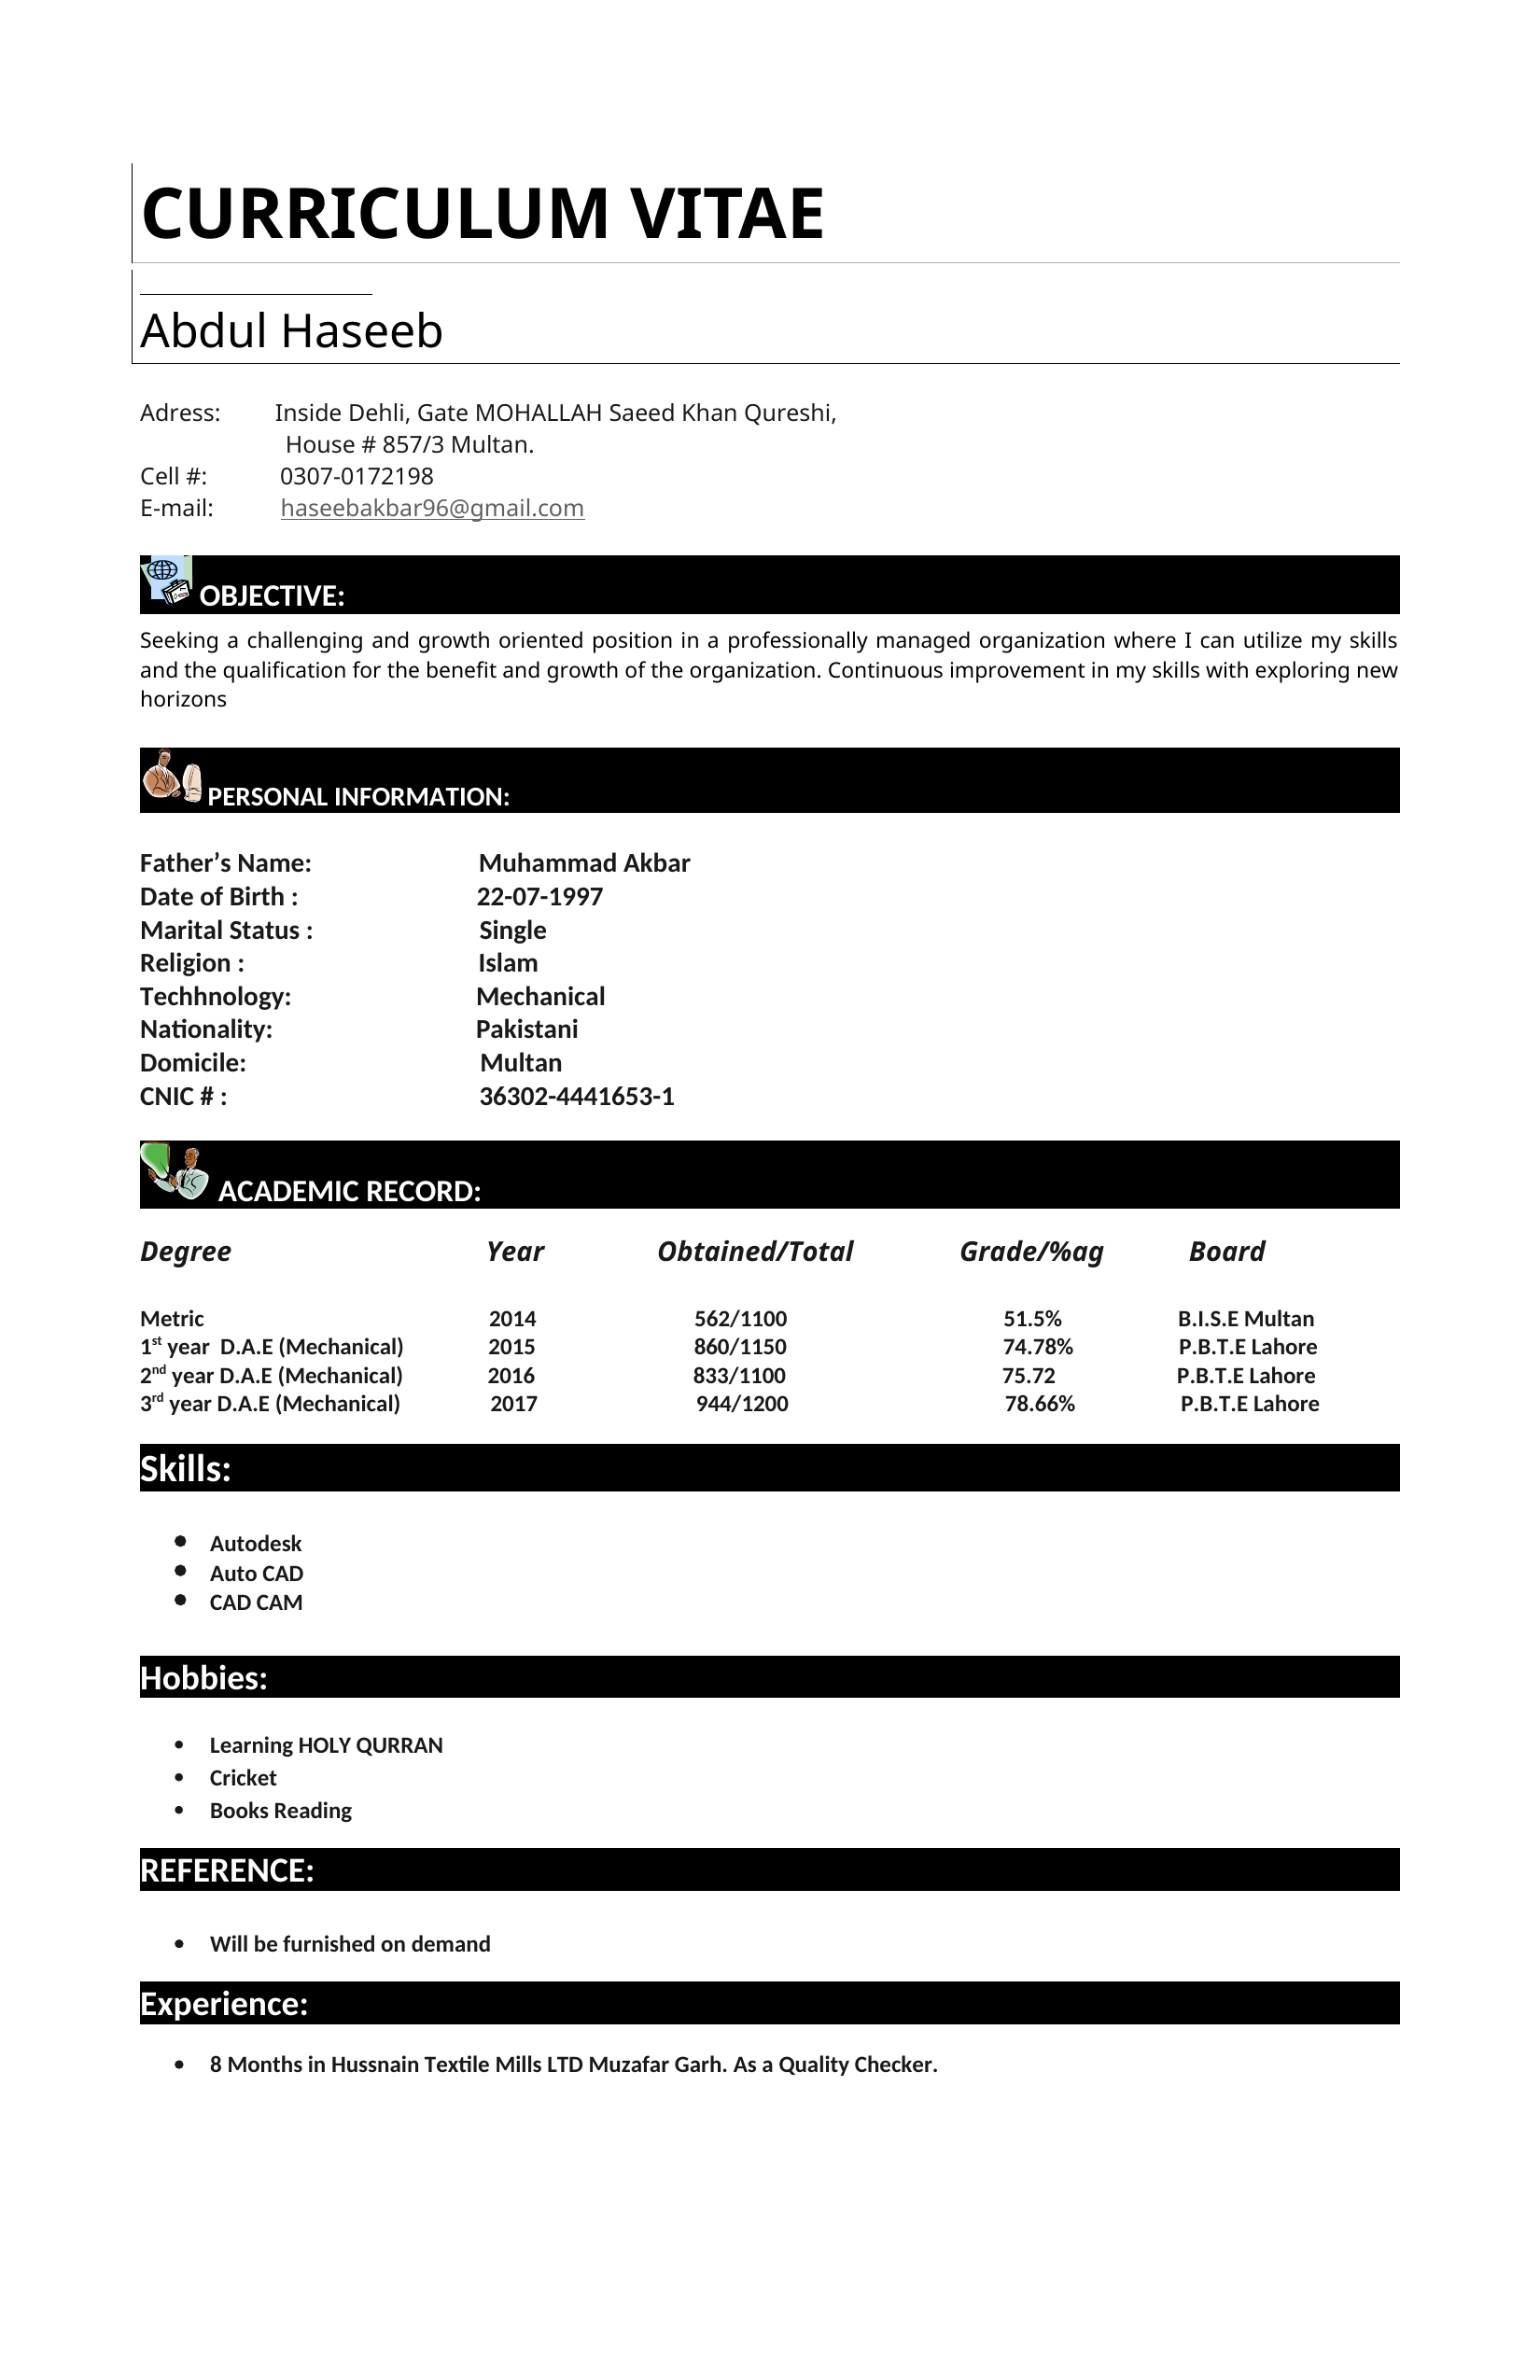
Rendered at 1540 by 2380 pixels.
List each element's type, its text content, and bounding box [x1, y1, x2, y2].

text Hobbies: [140, 1656, 1400, 1698]
text REFERENCE: [140, 1848, 1400, 1891]
list 8 Months in Hussnain Textile Mills LTD Muzafar Garh. As a Quality Checker. [175, 2050, 1400, 2079]
list Autodesk [175, 1529, 1400, 1559]
text 2nd year D.A.E (Mechanical) 2016 833/1100 75.72 P.B.T.E Lahore 3rd year D.A.E (Mechanical) 2017 944/1200 78.66% P.B.T.E Lahore [140, 1361, 1400, 1418]
text Adress: Inside Dehli, Gate MOHALLAH Saeed Khan Qureshi, House # 857/3 Multan. [140, 396, 1400, 460]
text Father’s Name: Muhammad Akbar [140, 846, 1400, 879]
text Nationality: Pakistani [140, 1012, 1400, 1045]
text Cell #: 0307-0172198 [140, 460, 1400, 492]
text ACADEMIC RECORD: [140, 1141, 1400, 1209]
text CNIC # : 36302-4441653-1 [140, 1079, 1400, 1112]
text Techhnology: Mechanical [140, 979, 1400, 1012]
text E-mail: haseebakbar96@gmail.com [140, 492, 1400, 524]
list Cricket [175, 1763, 1400, 1792]
text Experience: [140, 1981, 1400, 2024]
subtitle CURRICULUM VITAE [133, 163, 1400, 262]
list Learning HOLY QURRAN [175, 1730, 1400, 1759]
text PERSONAL INFORMATION: [140, 748, 1400, 813]
list Auto CAD [175, 1559, 1400, 1588]
subtitle Seeking a challenging and growth oriented position in a professionally managed organization where I can utilize my skills and the qualification for the benefit and growth of the organization. Continuous improvement in my skills with exploring new horizons [140, 625, 1400, 713]
text Domicile: Multan [140, 1045, 1400, 1079]
list Books Reading [175, 1796, 1400, 1825]
subtitle Degree Year Obtained/Total Grade/%ag Board [140, 1232, 1400, 1269]
text 1st year D.A.E (Mechanical) 2015 860/1150 74.78% P.B.T.E Lahore [140, 1332, 1400, 1361]
text Metric 2014 562/1100 51.5% B.I.S.E Multan [140, 1304, 1400, 1332]
text Marital Status : Single [140, 913, 1400, 945]
text Abdul Haseeb [133, 298, 1400, 363]
text Skills: [140, 1444, 1400, 1491]
text Date of Birth : 22-07-1997 [140, 879, 1400, 913]
text Religion : Islam [140, 945, 1400, 979]
list Will be furnished on demand [175, 1929, 1400, 1958]
list CAD CAM [175, 1588, 1400, 1617]
text OBJECTIVE: [140, 555, 1400, 614]
